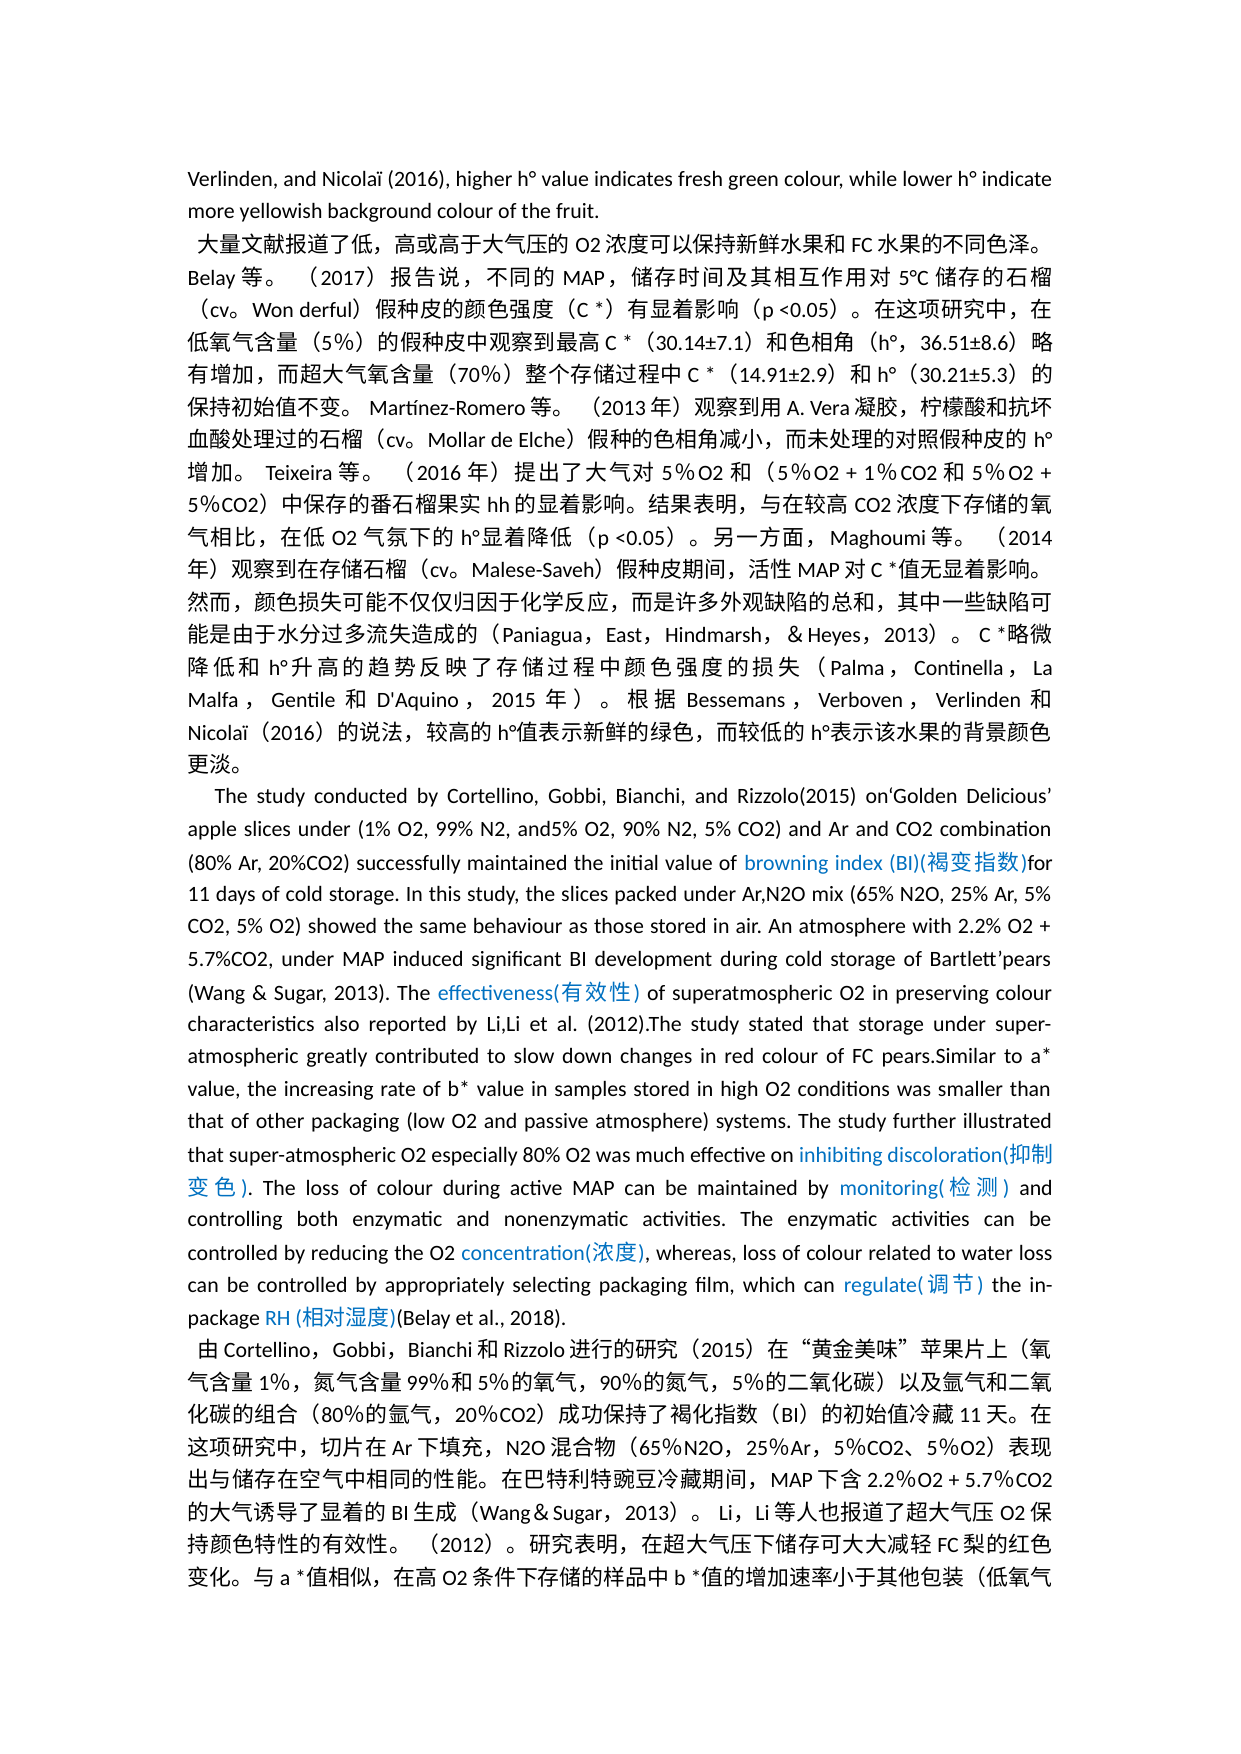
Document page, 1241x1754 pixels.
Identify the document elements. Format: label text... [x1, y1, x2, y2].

list 大量文献报道了低，高或高于大气压的O2浓度可以保持新鲜水果和FC水果的不同色泽。 Belay等。 （2017）报告说，不同的MAP，储存时间及其相互作用对5°C储存的石榴（cv。Won derful）假种皮的颜色强度（C *）有显着影响（p <0.05）。在这项研究中，在低氧气含量（5％）的假种皮中观察到最高C *（30.14±7.1）和色相角（h°，36.51±8.6）略有增加，而超大气氧含量（70％）整个存储过程中C *（14.91±2.9）和h°（30.21±5.3）的保持初始值不变。 Martínez-Romero等。 （2013年）观察到用A. Vera凝胶，柠檬酸和抗坏血酸处理过的石榴（cv。Mollar de Elche）假种的色相角减小，而未处理的对照假种皮的h°增加。 Teixeira等。 （2016年）提出了大气对5％O2和（5％O2 + 1％CO2和5％O2 + 5％CO2）中保存的番石榴果实hh的显着影响。结果表明，与在较高CO2浓度下存储的氧气相比，在低O2气氛下的h°显着降低（p <0.05）。另一方面，Maghoumi等。 （2014年）观察到在存储石榴（cv。Malese-Saveh）假种皮期间，活性MAP对C *值无显着影响。然而，颜色损失可能不仅仅归因于化学反应，而是许多外观缺陷的总和，其中一些缺陷可能是由于水分过多流失造成的（Paniagua，East，Hindmarsh，＆Heyes，2013）。 C *略微降低和h°升高的趋势反映了存储过程中颜色强度的损失（Palma，Continella，La Malfa，Gentile和D'Aquino，2015年）。根据Bessemans，Verboven，Verlinden和Nicolaï（2016）的说法，较高的h°值表示新鲜的绿色，而较低的h°表示该水果的背景颜色更淡。 [187, 227, 1053, 779]
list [187, 162, 1053, 227]
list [187, 1332, 1053, 1592]
list The study conducted by Cortellino, Gobbi, Bianchi, and Rizzolo(2015) on‘Golden Delicious’ apple slices under (1% O2, 99% N2, and5% O2, 90% N2, 5% CO2) and Ar and CO2 combination (80% Ar, 20%CO2) successfully maintained the initial value of browning index (BI)(褐变指数)for 11 days of cold storage. In this study, the slices packed under Ar,N2O mix (65% N2O, 25% Ar, 5% CO2, 5% O2) showed the same behaviour as those stored in air. An atmosphere with 2.2% O2 + 5.7%CO2, under MAP induced significant BI development during cold storage of Bartlett’pears (Wang & Sugar, 2013). The effectiveness(有效性) of superatmospheric O2 in preserving colour characteristics also reported by Li,Li et al. (2012).The study stated that storage under super-atmospheric greatly contributed to slow down changes in red colour of FC pears.Similar to a* value, the increasing rate of b* value in samples stored in high O2 conditions was smaller than that of other packaging (low O2 and passive atmosphere) systems. The study further illustrated that super-atmospheric O2 especially 80% O2 was much effective on inhibiting discoloration(抑制变色). The loss of colour during active MAP can be maintained by monitoring(检测) and controlling both enzymatic and nonenzymatic activities. The enzymatic activities can be controlled by reducing the O2 concentration(浓度), whereas, loss of colour related to water loss can be controlled by appropriately selecting packaging film, which can regulate(调节) the in-package RH (相对湿度)(Belay et al., 2018). [187, 779, 1053, 1332]
